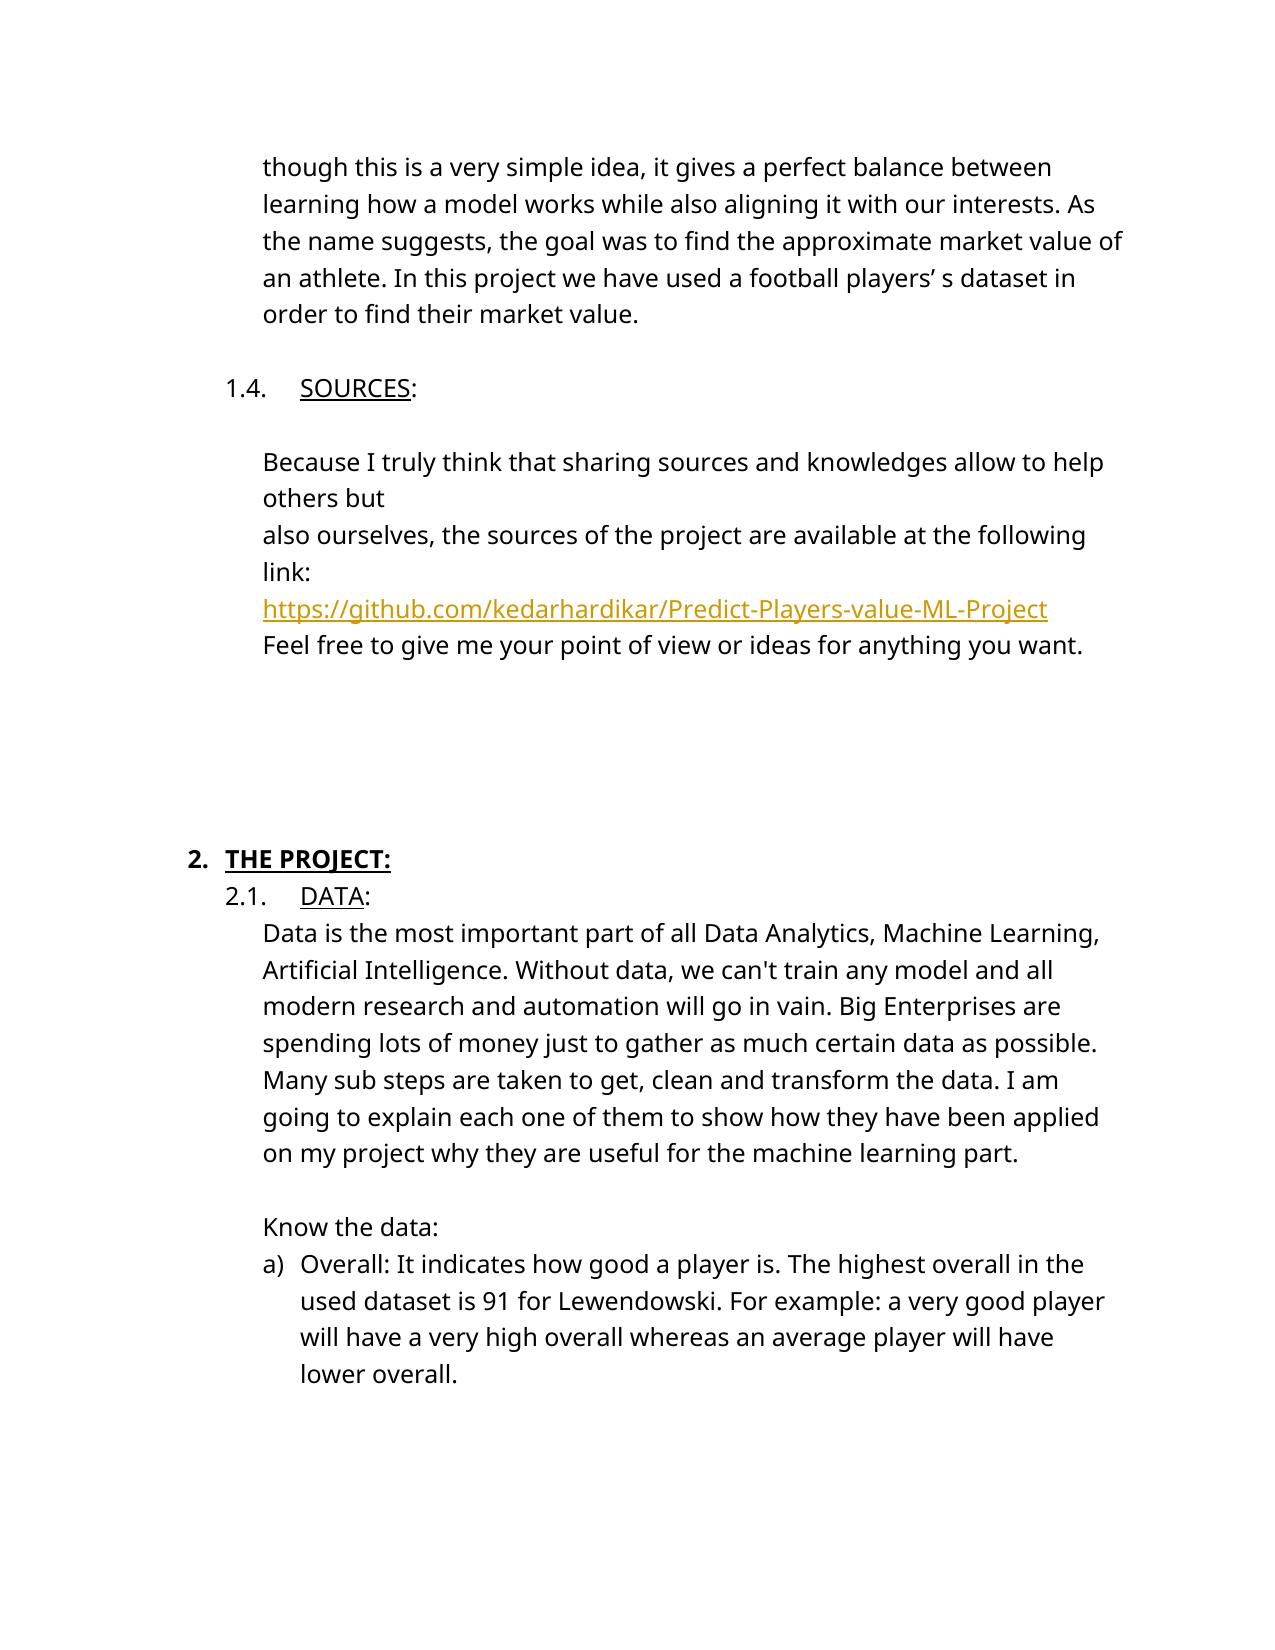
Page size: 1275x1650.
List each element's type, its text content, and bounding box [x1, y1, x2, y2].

list DATA: [225, 879, 1125, 913]
list Feel free to give me your point of view or ideas for anything you want. [262, 628, 1125, 696]
list Know the data: [262, 1210, 1125, 1244]
list https://github.com/kedarhardikar/Predict-Players-value-ML-Project [262, 591, 1125, 625]
list also ourselves, the sources of the project are available at the following link: [262, 518, 1125, 588]
list Data is the most important part of all Data Analytics, Machine Learning, Artificial Intelligence. Without data, we can't train any model and all modern research and automation will go in vain. Big Enterprises are spending lots of money just to gather as much certain data as possible. [262, 916, 1125, 1060]
list Many sub steps are taken to get, clean and transform the data. I am going to explain each one of them to show how they have been applied on my project why they are useful for the machine learning part. [262, 1063, 1125, 1170]
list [262, 150, 1125, 331]
list Overall: It indicates how good a player is. The highest overall in the used dataset is 91 for Lewendowski. For example: a very good player will have a very high overall whereas an average player will have lower overall. [262, 1246, 1125, 1391]
list THE PROJECT: [187, 842, 1125, 876]
list SOURCES: [225, 371, 1125, 405]
list Because I truly think that sharing sources and knowledges allow to help others but [262, 444, 1125, 515]
